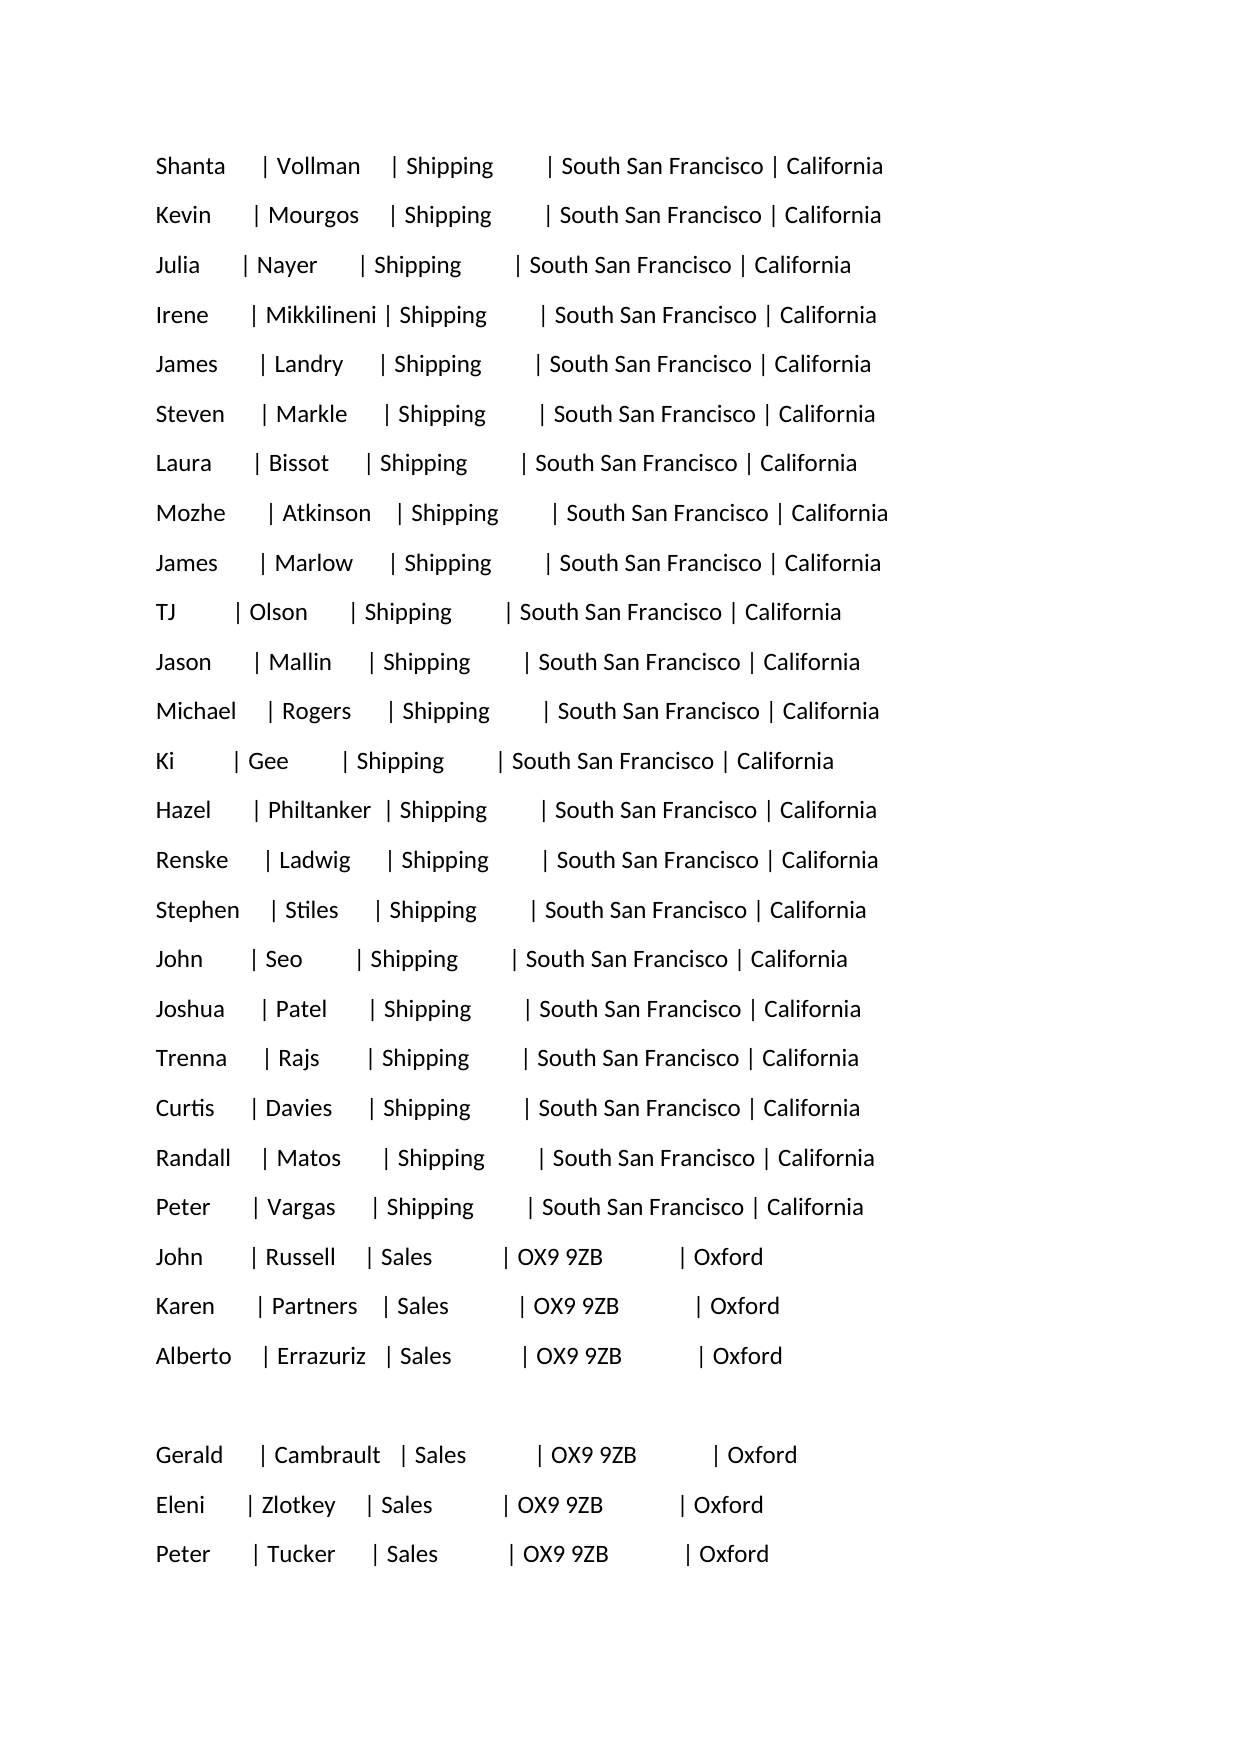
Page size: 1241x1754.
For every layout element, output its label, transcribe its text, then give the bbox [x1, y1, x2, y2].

text Steven | Markle | Shipping | South San Francisco | California [150, 398, 1090, 428]
text James | Marlow | Shipping | South San Francisco | California [150, 547, 1090, 577]
text John | Seo | Shipping | South San Francisco | California [150, 943, 1090, 974]
text Julia | Nayer | Shipping | South San Francisco | California [150, 249, 1090, 280]
text Gerald | Cambrault | Sales | OX9 9ZB | Oxford [150, 1439, 1090, 1470]
text Peter | Tucker | Sales | OX9 9ZB | Oxford [150, 1538, 1090, 1569]
text John | Russell | Sales | OX9 9ZB | Oxford [150, 1241, 1090, 1271]
text Renske | Ladwig | Shipping | South San Francisco | California [150, 844, 1090, 875]
text Alberto | Errazuriz | Sales | OX9 9ZB | Oxford [150, 1340, 1090, 1371]
text Kevin | Mourgos | Shipping | South San Francisco | California [150, 199, 1090, 230]
text Michael | Rogers | Shipping | South San Francisco | California [150, 695, 1090, 726]
text Hazel | Philtanker | Shipping | South San Francisco | California [150, 794, 1090, 825]
text James | Landry | Shipping | South San Francisco | California [150, 348, 1090, 379]
text Randall | Matos | Shipping | South San Francisco | California [150, 1142, 1090, 1172]
text Laura | Bissot | Shipping | South San Francisco | California [150, 447, 1090, 478]
text Curtis | Davies | Shipping | South San Francisco | California [150, 1092, 1090, 1123]
text Trenna | Rajs | Shipping | South San Francisco | California [150, 1042, 1090, 1073]
text TJ | Olson | Shipping | South San Francisco | California [150, 596, 1090, 627]
text Eleni | Zlotkey | Sales | OX9 9ZB | Oxford [150, 1489, 1090, 1519]
text Joshua | Patel | Shipping | South San Francisco | California [150, 993, 1090, 1023]
text Irene | Mikkilineni | Shipping | South San Francisco | California [150, 299, 1090, 329]
text Ki | Gee | Shipping | South San Francisco | California [150, 745, 1090, 776]
text Mozhe | Atkinson | Shipping | South San Francisco | California [150, 497, 1090, 528]
text Karen | Partners | Sales | OX9 9ZB | Oxford [150, 1290, 1090, 1321]
text Peter | Vargas | Shipping | South San Francisco | California [150, 1191, 1090, 1222]
text Shanta | Vollman | Shipping | South San Francisco | California [150, 150, 1090, 181]
text Stephen | Stiles | Shipping | South San Francisco | California [150, 894, 1090, 924]
text Jason | Mallin | Shipping | South San Francisco | California [150, 646, 1090, 676]
